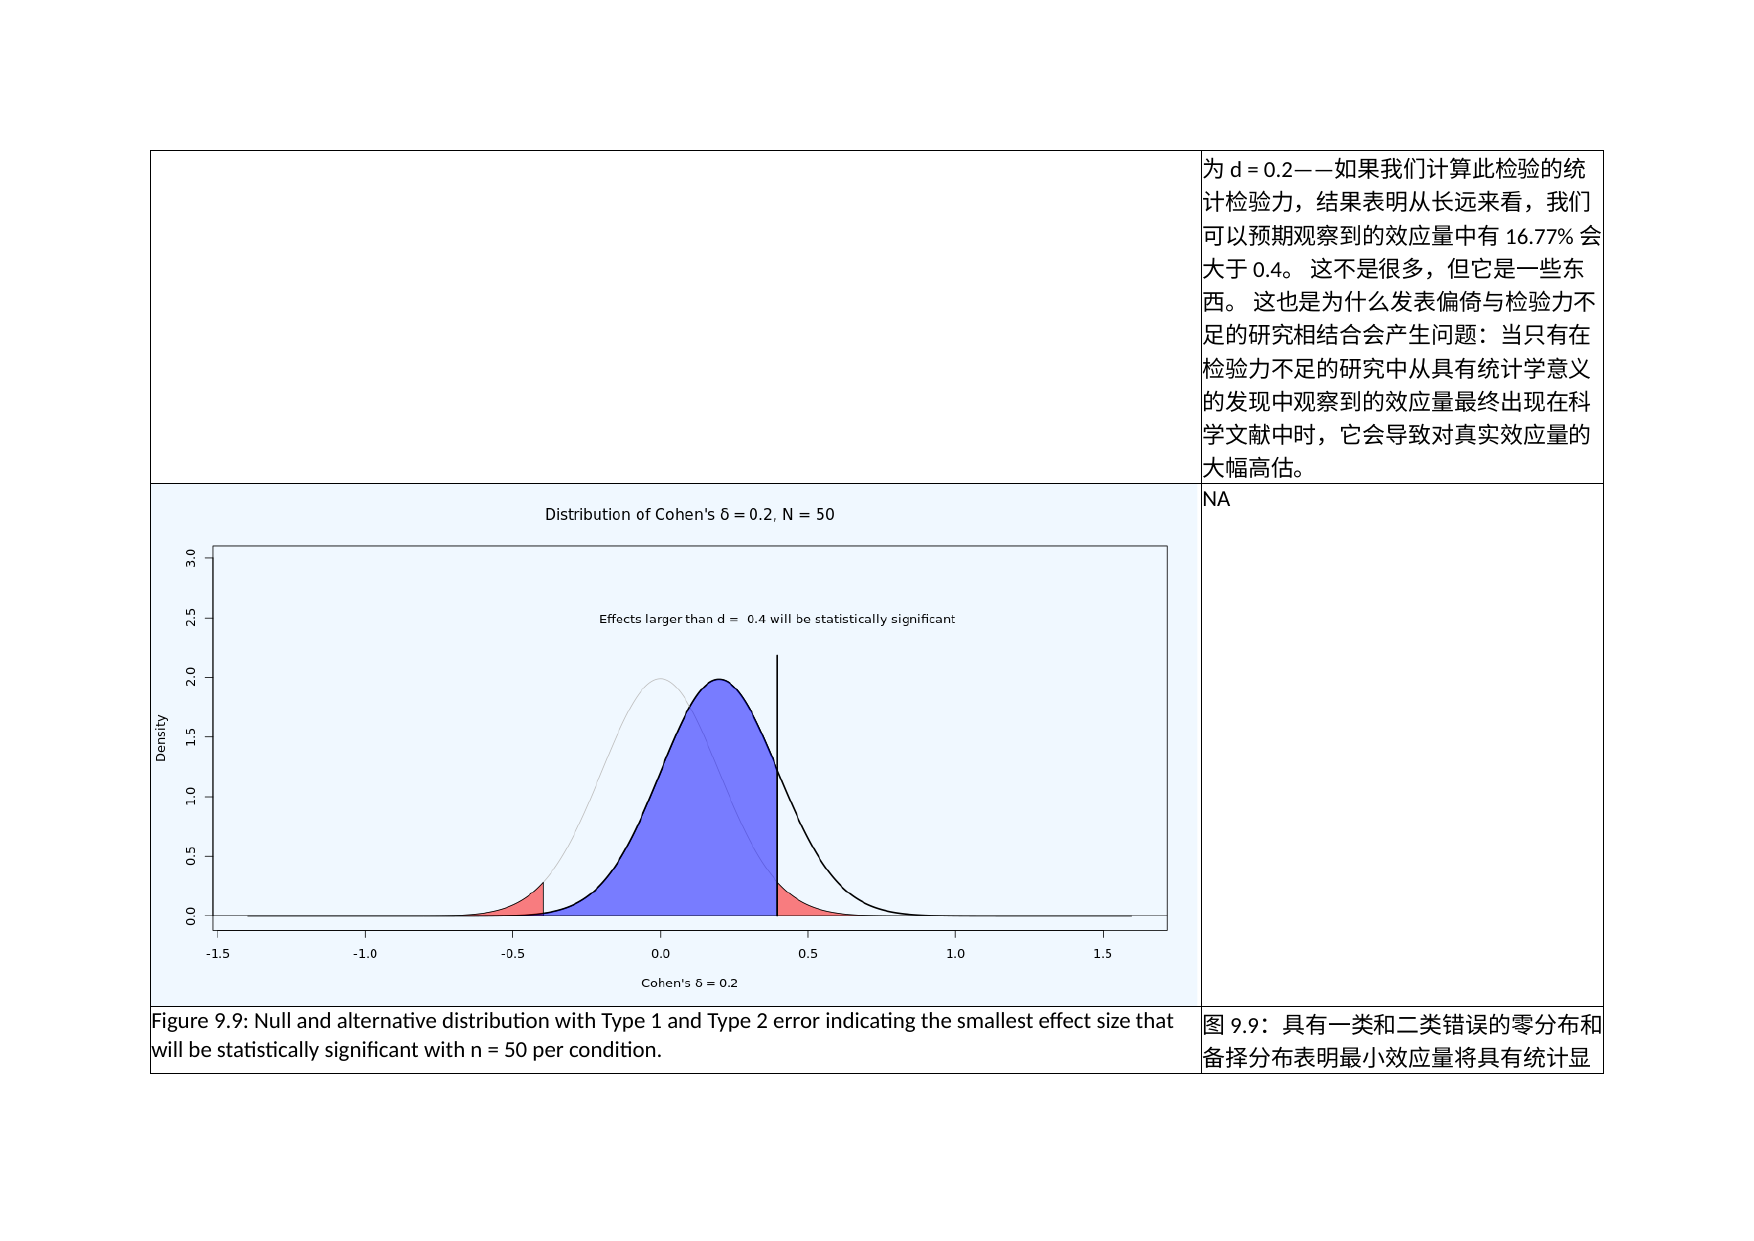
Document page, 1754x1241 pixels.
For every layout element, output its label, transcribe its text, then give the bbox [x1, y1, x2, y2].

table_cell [151, 151, 1201, 483]
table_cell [1202, 151, 1603, 483]
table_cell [1202, 1007, 1603, 1073]
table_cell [151, 1007, 1201, 1073]
picture [151, 484, 1198, 1006]
table_cell NA [1202, 484, 1603, 1006]
